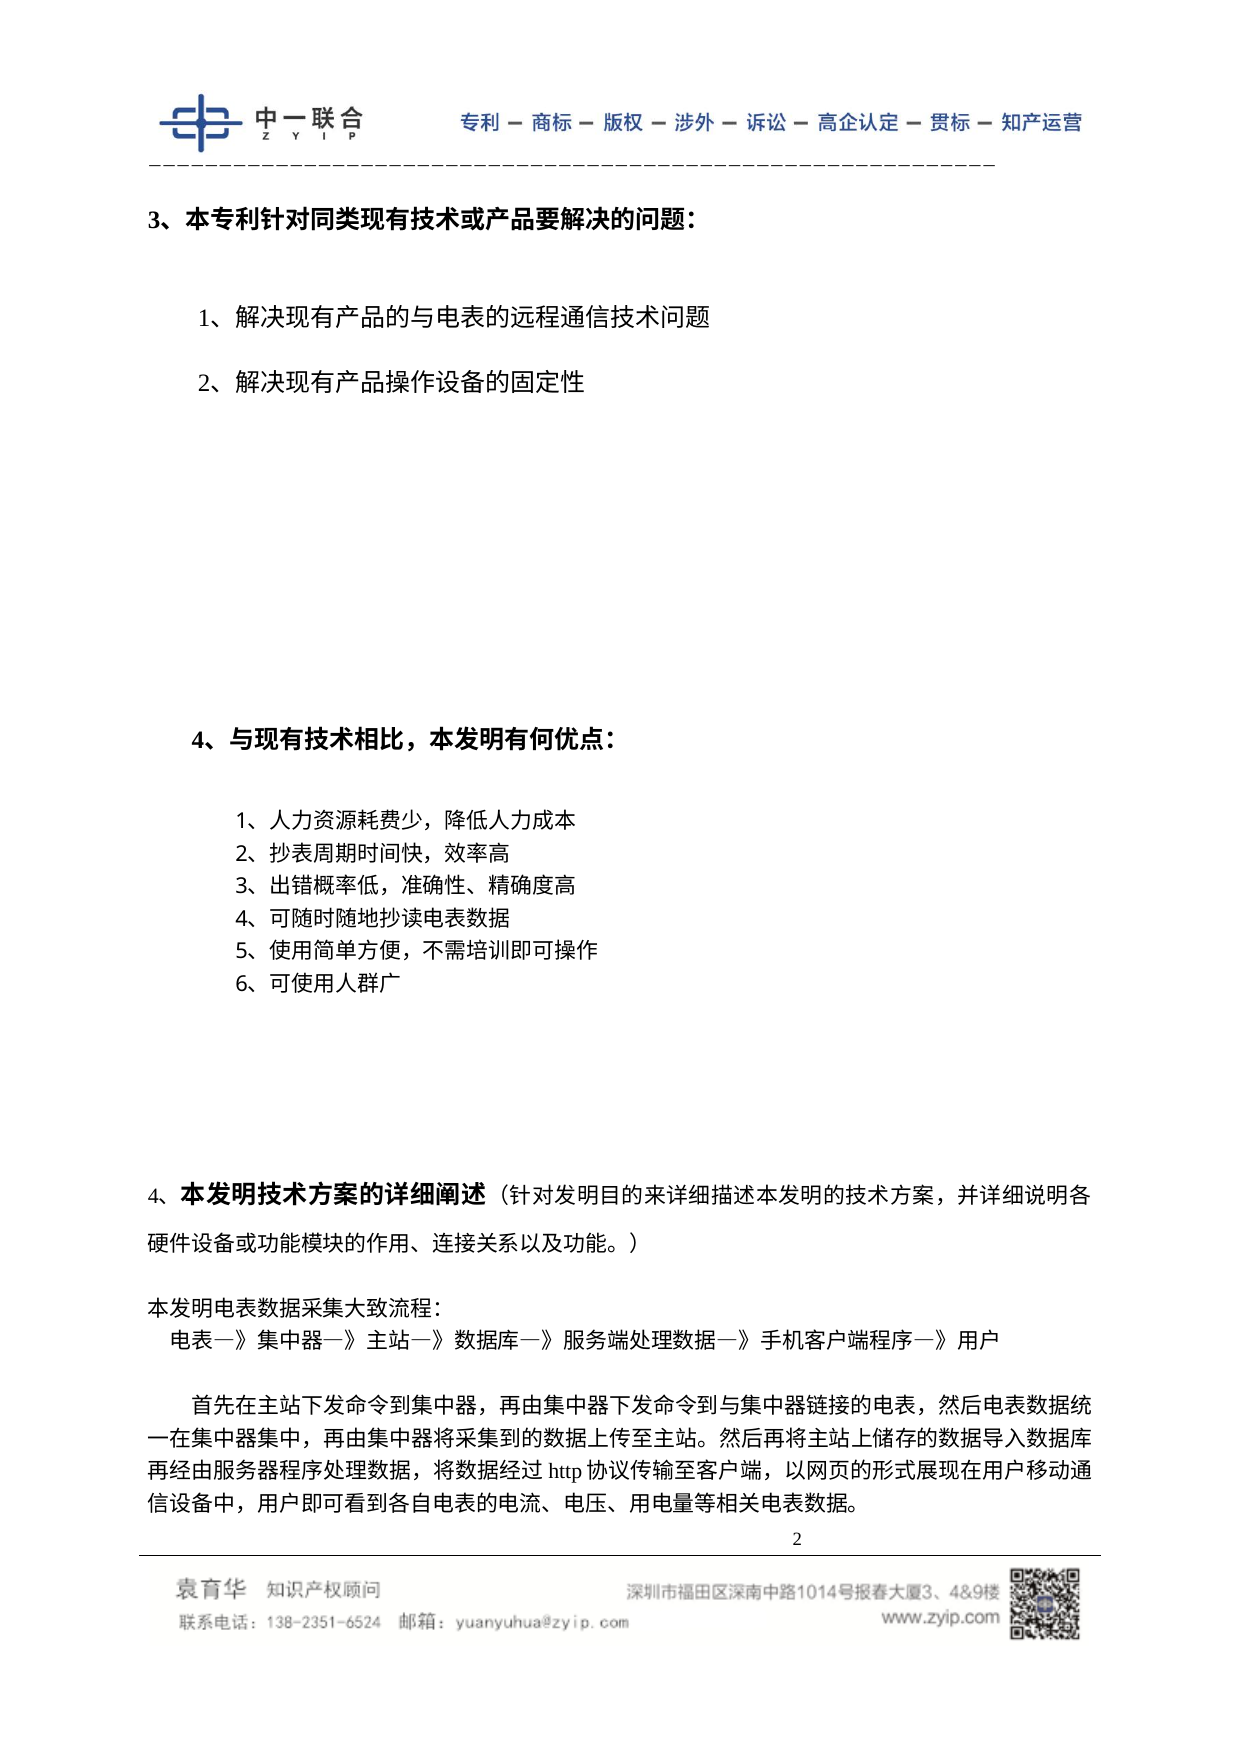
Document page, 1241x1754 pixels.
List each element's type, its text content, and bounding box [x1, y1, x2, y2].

list 可随时随地抄读电表数据 [235, 901, 1093, 933]
list 解决现有产品操作设备的固定性 [148, 348, 1093, 413]
list 可使用人群广 [235, 966, 1093, 998]
list 解决现有产品的与电表的远程通信技术问题 [148, 283, 1093, 348]
list 抄表周期时间快，效率高 [235, 836, 1093, 868]
list 电表—》集中器—》主站—》数据库—》服务端处理数据—》手机客户端程序—》用户 [148, 1323, 1093, 1356]
list 使用简单方便，不需培训即可操作 [235, 933, 1093, 966]
list 本发明技术方案的详细阐述（针对发明目的来详细描述本发明的技术方案，并详细说明各硬件设备或功能模块的作用、连接关系以及功能。） [148, 1161, 1093, 1258]
picture [147, 1557, 1092, 1649]
list 首先在主站下发命令到集中器，再由集中器下发命令到与集中器链接的电表，然后电表数据统一在集中器集中，再由集中器将采集到的数据上传至主站。然后再将主站上储存的数据导入数据库，再经由服务器程序处理数据，将数据经过http协议传输至客户端，以网页的形式展现在用户移动通信设备中，用户即可看到各自电表的电流、电压、用电量等相关电表数据。 [148, 1388, 1093, 1518]
list 本专利针对同类现有技术或产品要解决的问题： [148, 186, 1093, 251]
picture [147, 90, 1092, 155]
list 出错概率低，准确性、精确度高 [235, 868, 1093, 901]
list 人力资源耗费少，降低人力成本 [235, 803, 1093, 836]
list 4、与现有技术相比，本发明有何优点： [191, 706, 1093, 771]
list 本发明电表数据采集大致流程： [148, 1291, 1093, 1323]
